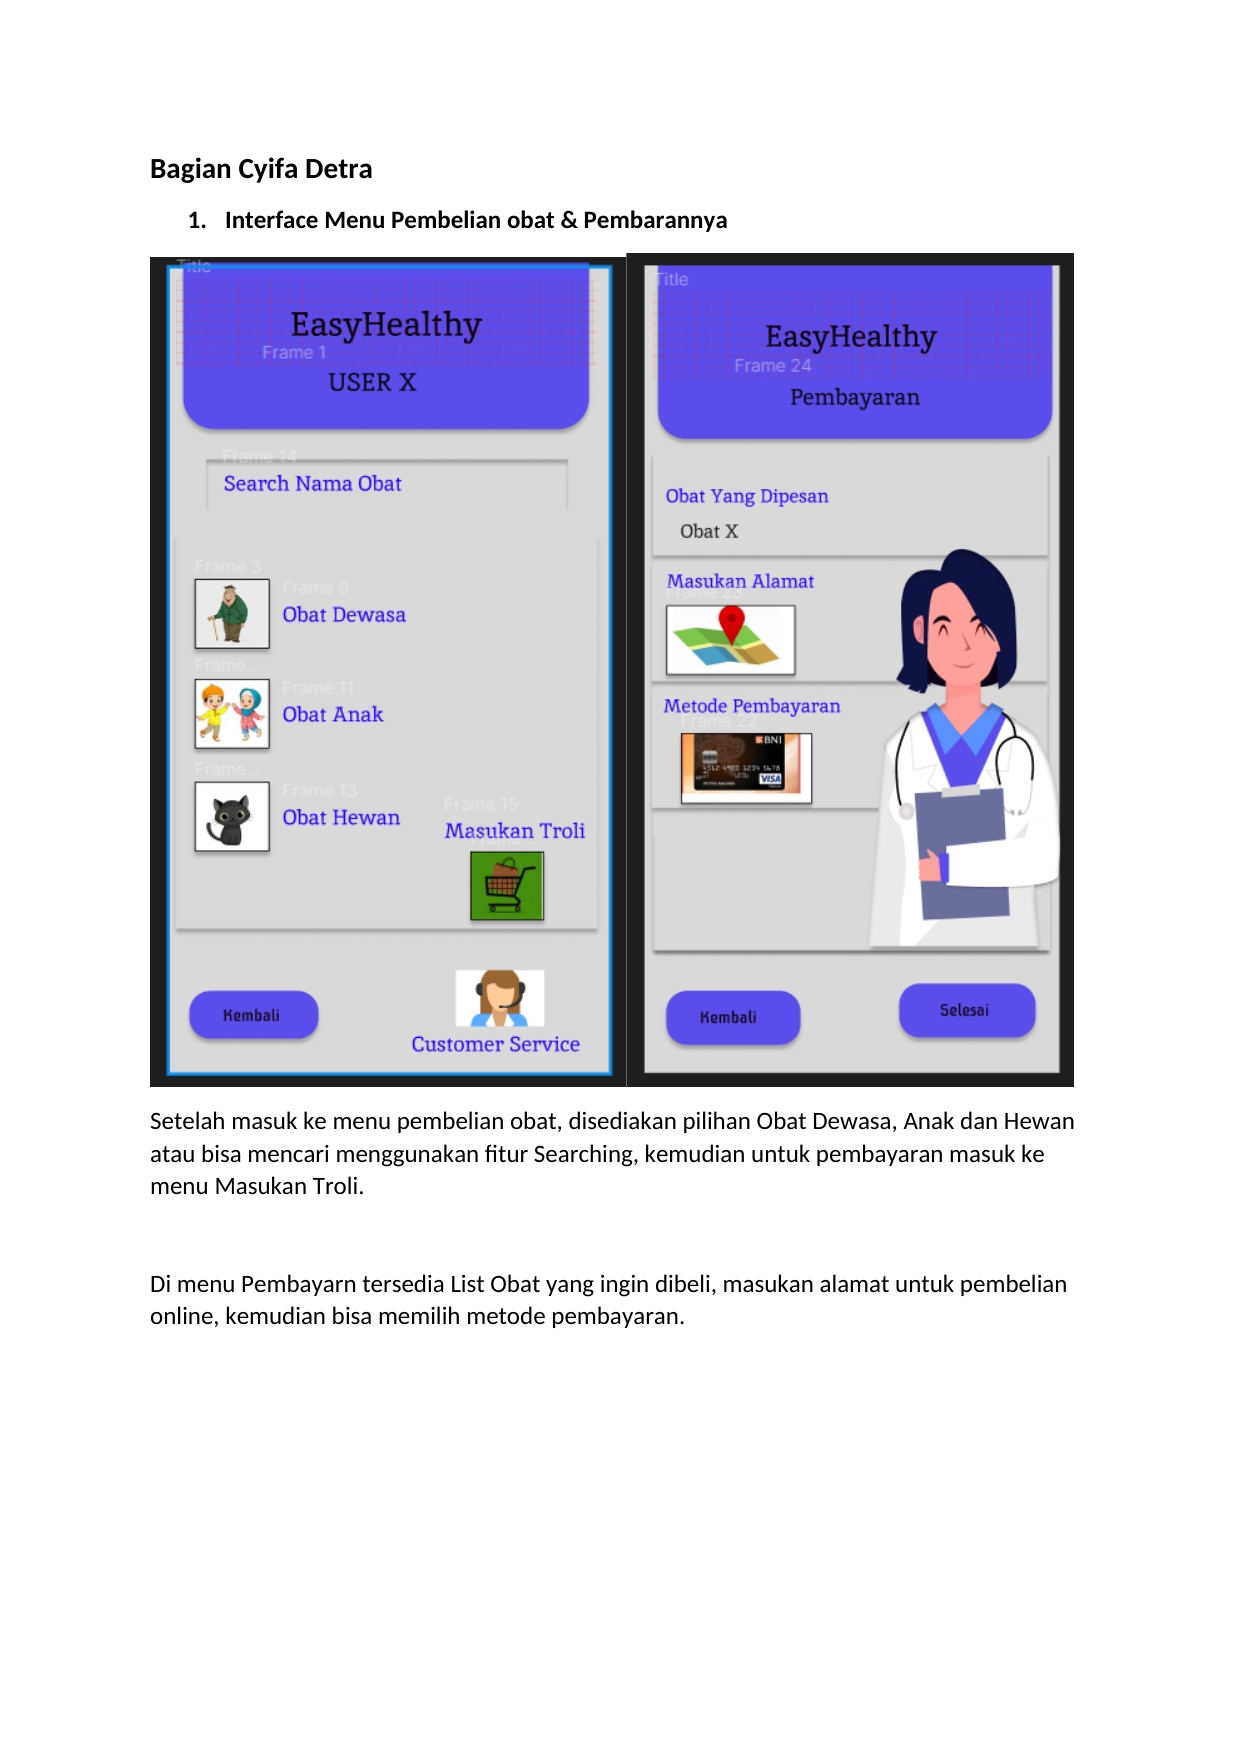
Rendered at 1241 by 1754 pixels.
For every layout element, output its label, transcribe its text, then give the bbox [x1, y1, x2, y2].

text Di menu Pembayarn tersedia List Obat yang ingin dibeli, masukan alamat untuk pembelian online, kemudian bisa memilih metode pembayaran. [150, 1268, 1090, 1331]
text Setelah masuk ke menu pembelian obat, disediakan pilihan Obat Dewasa, Anak dan Hewan atau bisa mencari menggunakan fitur Searching, kemudian untuk pembayaran masuk ke menu Masukan Troli. [150, 1105, 1090, 1201]
text Bagian Cyifa Detra [150, 150, 1090, 186]
picture [150, 253, 1074, 1087]
list Interface Menu Pembelian obat & Pembarannya [187, 204, 1090, 235]
